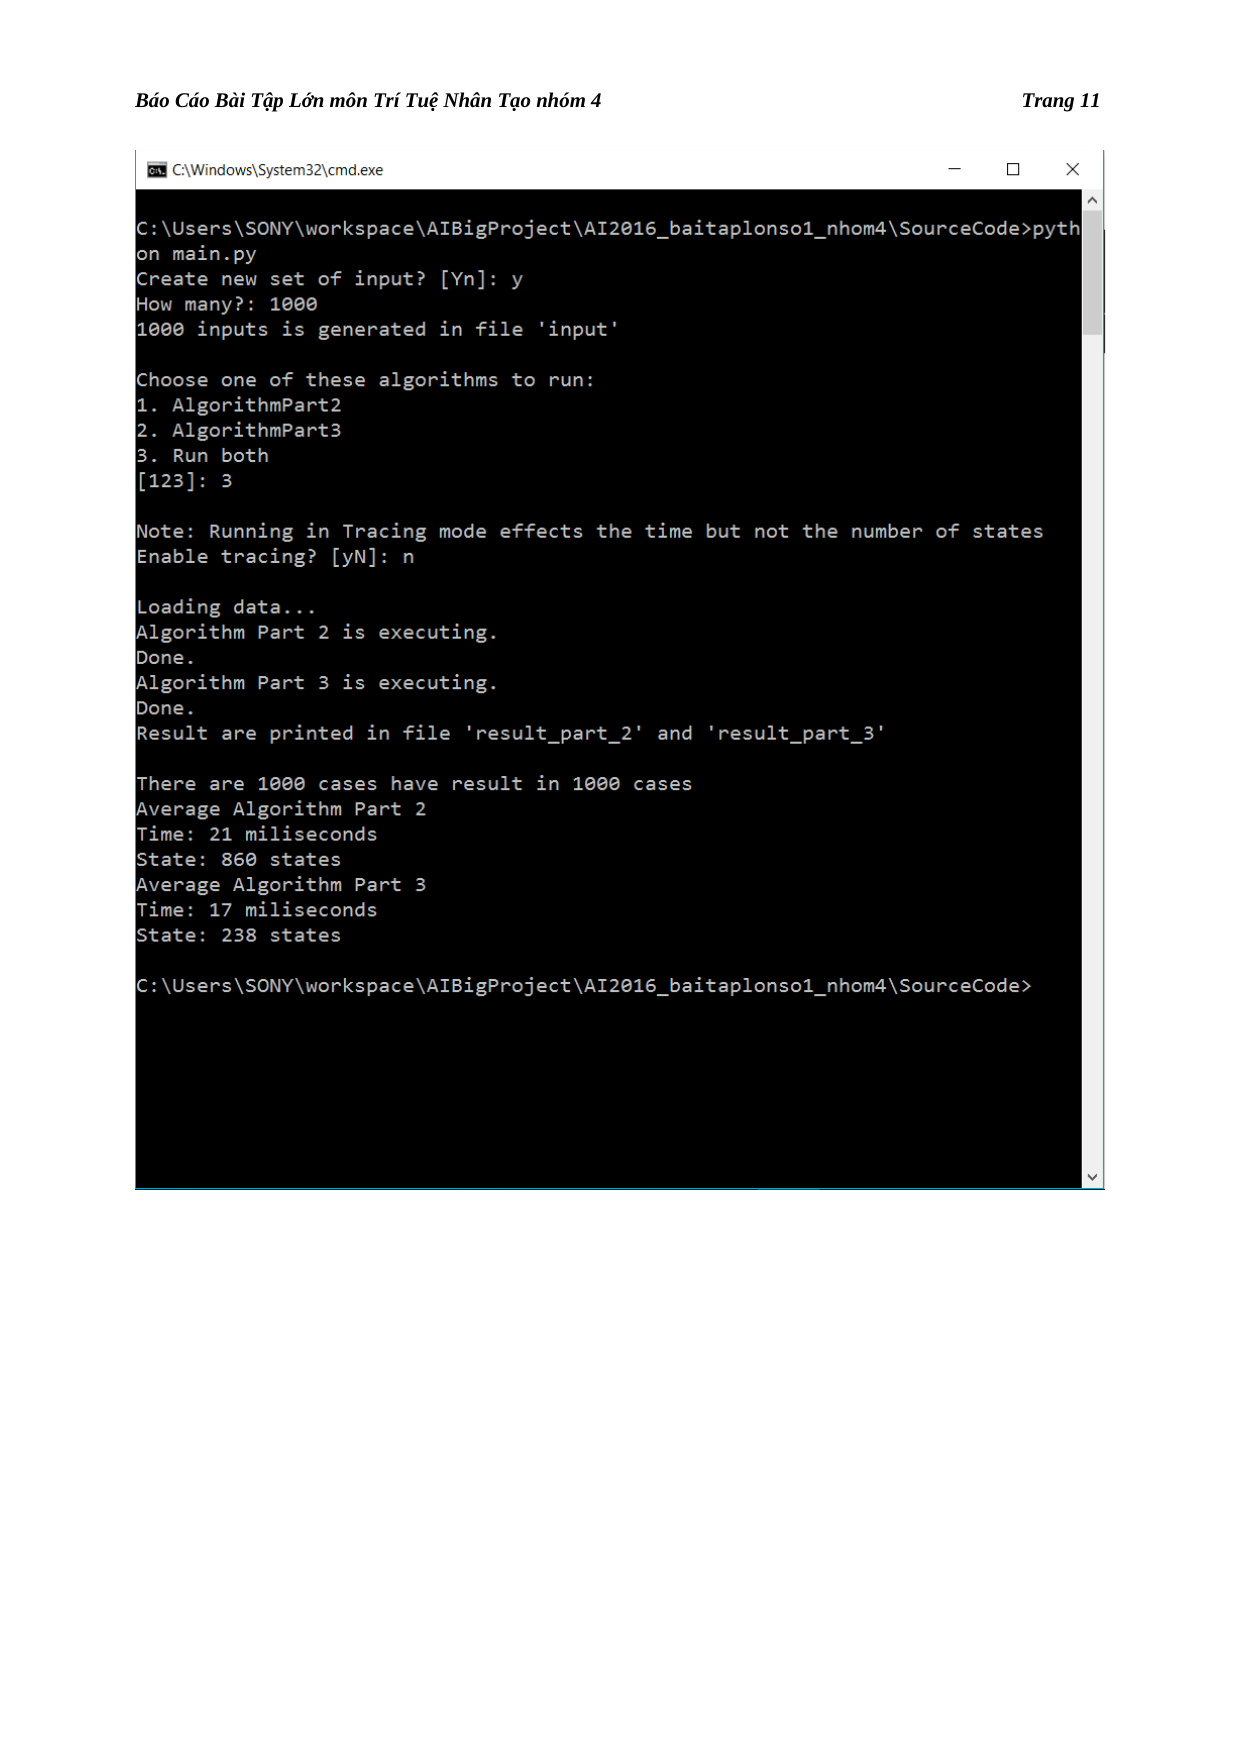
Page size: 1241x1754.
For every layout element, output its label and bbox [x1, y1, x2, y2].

picture [135, 150, 1106, 1190]
